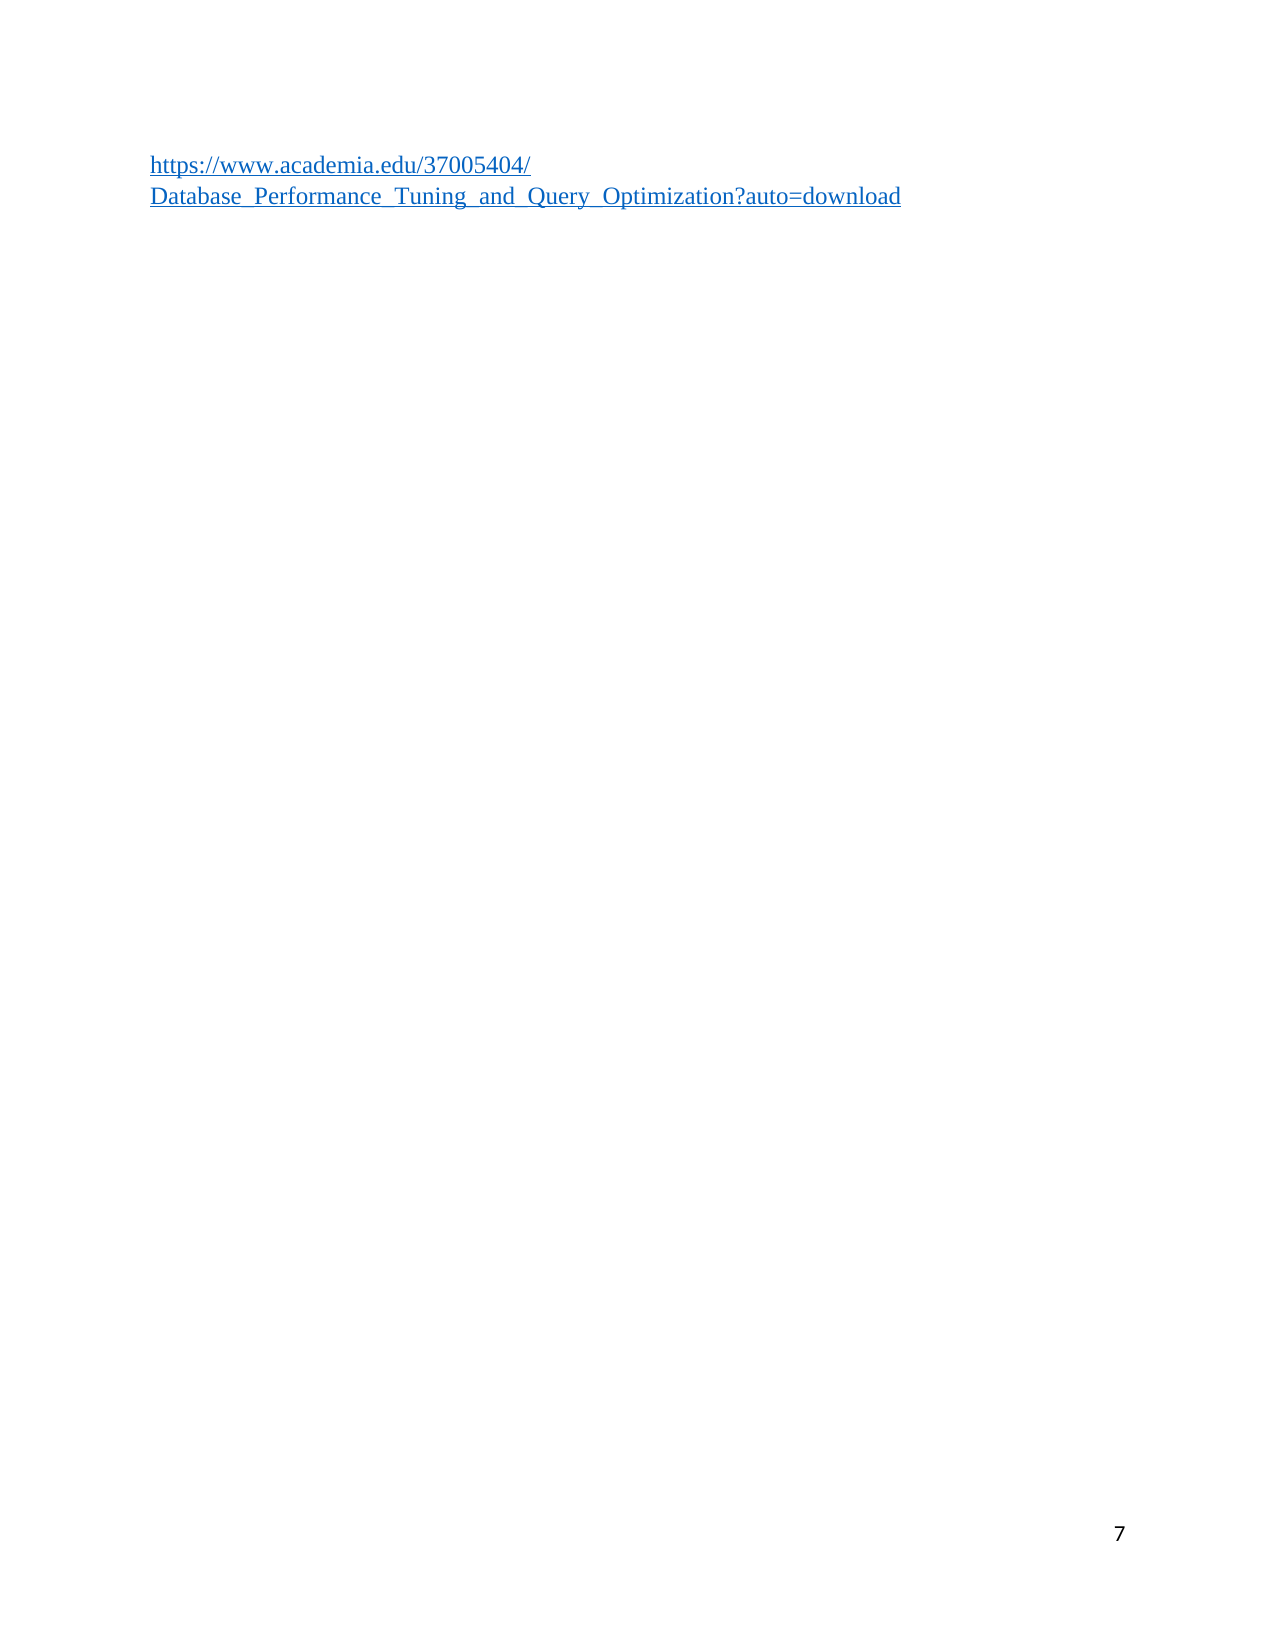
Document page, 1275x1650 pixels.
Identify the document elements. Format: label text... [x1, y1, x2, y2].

text https://www.academia.edu/37005404/Database_Performance_Tuning_and_Query_Optimization?auto=download [150, 150, 1125, 210]
